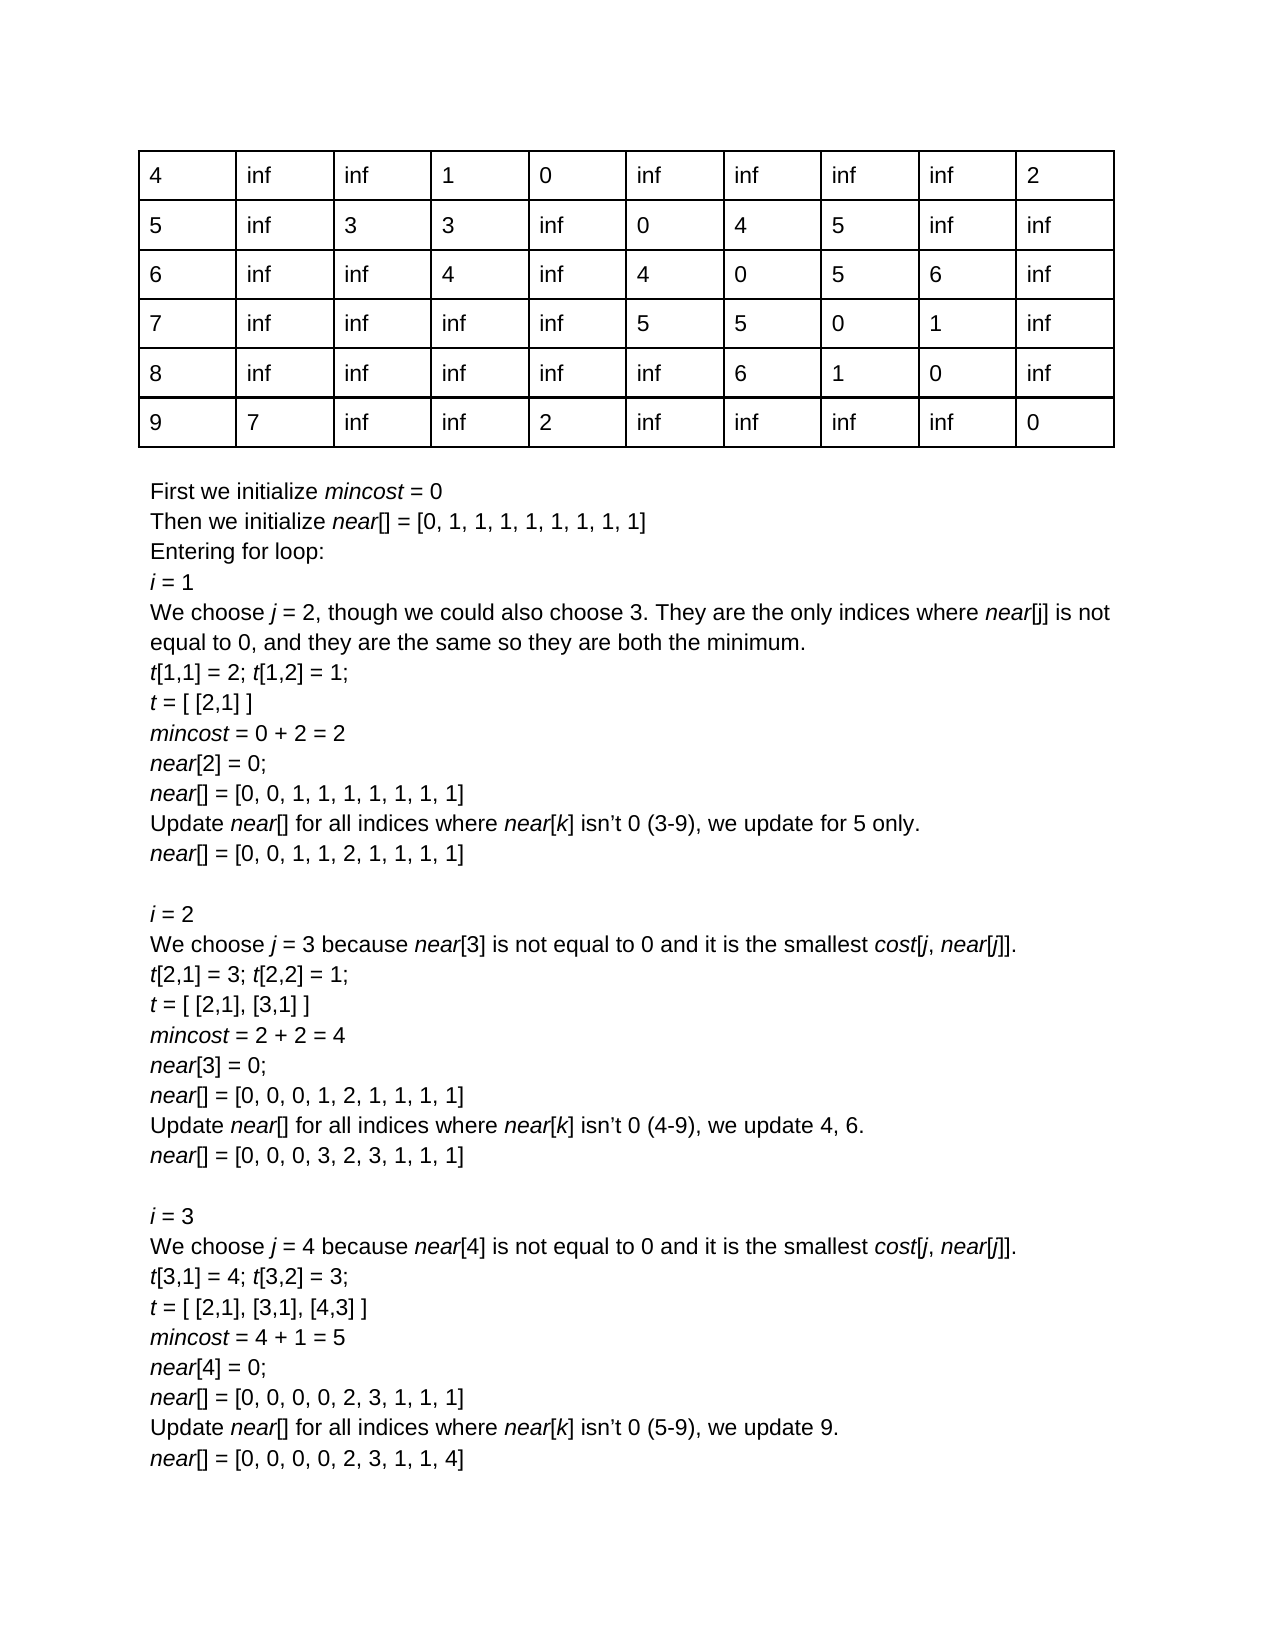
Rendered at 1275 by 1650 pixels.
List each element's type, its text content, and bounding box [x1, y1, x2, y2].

text Update near[] for all indices where near[k] isn’t 0 (3-9), we update for 5 only. [150, 810, 1125, 837]
text t[2,1] = 3; t[2,2] = 1; [150, 961, 1125, 988]
table_cell inf [237, 201, 333, 248]
table_cell 0 [1017, 399, 1113, 446]
text mincost = 2 + 2 = 4 [150, 1022, 1125, 1048]
table_cell inf [530, 201, 625, 248]
text Entering for loop: [150, 538, 1125, 565]
table_cell inf [920, 399, 1015, 446]
text near[] = [0, 0, 0, 0, 2, 3, 1, 1, 1] [150, 1384, 1125, 1411]
table_cell 4 [432, 251, 528, 298]
table_cell 4 [725, 201, 820, 248]
table_cell inf [530, 300, 625, 347]
text Update near[] for all indices where near[k] isn’t 0 (4-9), we update 4, 6. [150, 1112, 1125, 1139]
table_cell 1 [822, 349, 918, 396]
text First we initialize mincost = 0 [150, 478, 1125, 504]
table_cell 0 [725, 251, 820, 298]
table_cell 5 [627, 300, 723, 347]
text We choose j = 3 because near[3] is not equal to 0 and it is the smallest cost[j, near[j]]. [150, 931, 1125, 957]
text We choose j = 2, though we could also choose 3. They are the only indices where near[j] is not equal to 0, and they are the same so they are both the minimum. [150, 599, 1125, 655]
table_cell 5 [822, 201, 918, 248]
text near[4] = 0; [150, 1354, 1125, 1380]
table_cell inf [725, 152, 820, 199]
table_cell 7 [237, 399, 333, 446]
text Update near[] for all indices where near[k] isn’t 0 (5-9), we update 9. [150, 1414, 1125, 1441]
text mincost = 4 + 1 = 5 [150, 1324, 1125, 1350]
text i = 1 [150, 568, 1125, 595]
text near[] = [0, 0, 0, 3, 2, 3, 1, 1, 1] [150, 1142, 1125, 1169]
table_cell 5 [822, 251, 918, 298]
table_cell 2 [530, 399, 625, 446]
table_cell 6 [140, 251, 235, 298]
table_cell 4 [140, 152, 235, 199]
text t = [ [2,1] ] [150, 689, 1125, 716]
table_cell inf [335, 349, 430, 396]
text near[] = [0, 0, 1, 1, 1, 1, 1, 1, 1] [150, 780, 1125, 806]
text We choose j = 4 because near[4] is not equal to 0 and it is the smallest cost[j, near[j]]. [150, 1233, 1125, 1259]
table_cell inf [1017, 201, 1113, 248]
table_cell inf [335, 152, 430, 199]
table_cell 0 [627, 201, 723, 248]
table_cell inf [920, 152, 1015, 199]
text Then we initialize near[] = [0, 1, 1, 1, 1, 1, 1, 1, 1] [150, 508, 1125, 534]
table_cell 1 [920, 300, 1015, 347]
table_cell 3 [432, 201, 528, 248]
table_cell inf [627, 349, 723, 396]
table_cell inf [237, 251, 333, 298]
text i = 2 [150, 901, 1125, 927]
text t = [ [2,1], [3,1] ] [150, 991, 1125, 1018]
text mincost = 0 + 2 = 2 [150, 719, 1125, 746]
text near[] = [0, 0, 0, 1, 2, 1, 1, 1, 1] [150, 1082, 1125, 1108]
table_cell inf [822, 152, 918, 199]
table_cell inf [1017, 349, 1113, 396]
table_cell 7 [140, 300, 235, 347]
table_cell 6 [920, 251, 1015, 298]
table_cell 4 [627, 251, 723, 298]
table_cell inf [530, 251, 625, 298]
table_cell inf [725, 399, 820, 446]
text near[3] = 0; [150, 1052, 1125, 1078]
table_cell 6 [725, 349, 820, 396]
table_cell 5 [140, 201, 235, 248]
table_cell 2 [1017, 152, 1113, 199]
table_cell inf [530, 349, 625, 396]
table_cell inf [237, 349, 333, 396]
table_cell inf [627, 152, 723, 199]
table_cell 8 [140, 349, 235, 396]
table_cell 3 [335, 201, 430, 248]
text near[2] = 0; [150, 750, 1125, 776]
text i = 3 [150, 1203, 1125, 1229]
table_cell inf [1017, 300, 1113, 347]
table_cell 0 [920, 349, 1015, 396]
table_cell inf [432, 399, 528, 446]
table_cell inf [335, 399, 430, 446]
text near[] = [0, 0, 0, 0, 2, 3, 1, 1, 4] [150, 1444, 1125, 1471]
table_cell inf [237, 152, 333, 199]
table_cell 9 [140, 399, 235, 446]
table_cell inf [237, 300, 333, 347]
table_cell inf [335, 300, 430, 347]
text t = [ [2,1], [3,1], [4,3] ] [150, 1293, 1125, 1320]
table_cell 1 [432, 152, 528, 199]
table_cell inf [432, 349, 528, 396]
table_cell inf [627, 399, 723, 446]
text t[3,1] = 4; t[3,2] = 3; [150, 1263, 1125, 1290]
table_cell inf [432, 300, 528, 347]
text near[] = [0, 0, 1, 1, 2, 1, 1, 1, 1] [150, 840, 1125, 867]
table_cell 0 [530, 152, 625, 199]
table_cell 0 [822, 300, 918, 347]
table_cell inf [920, 201, 1015, 248]
table_cell inf [1017, 251, 1113, 298]
table_cell 5 [725, 300, 820, 347]
text t[1,1] = 2; t[1,2] = 1; [150, 659, 1125, 686]
table_cell inf [822, 399, 918, 446]
table_cell inf [335, 251, 430, 298]
